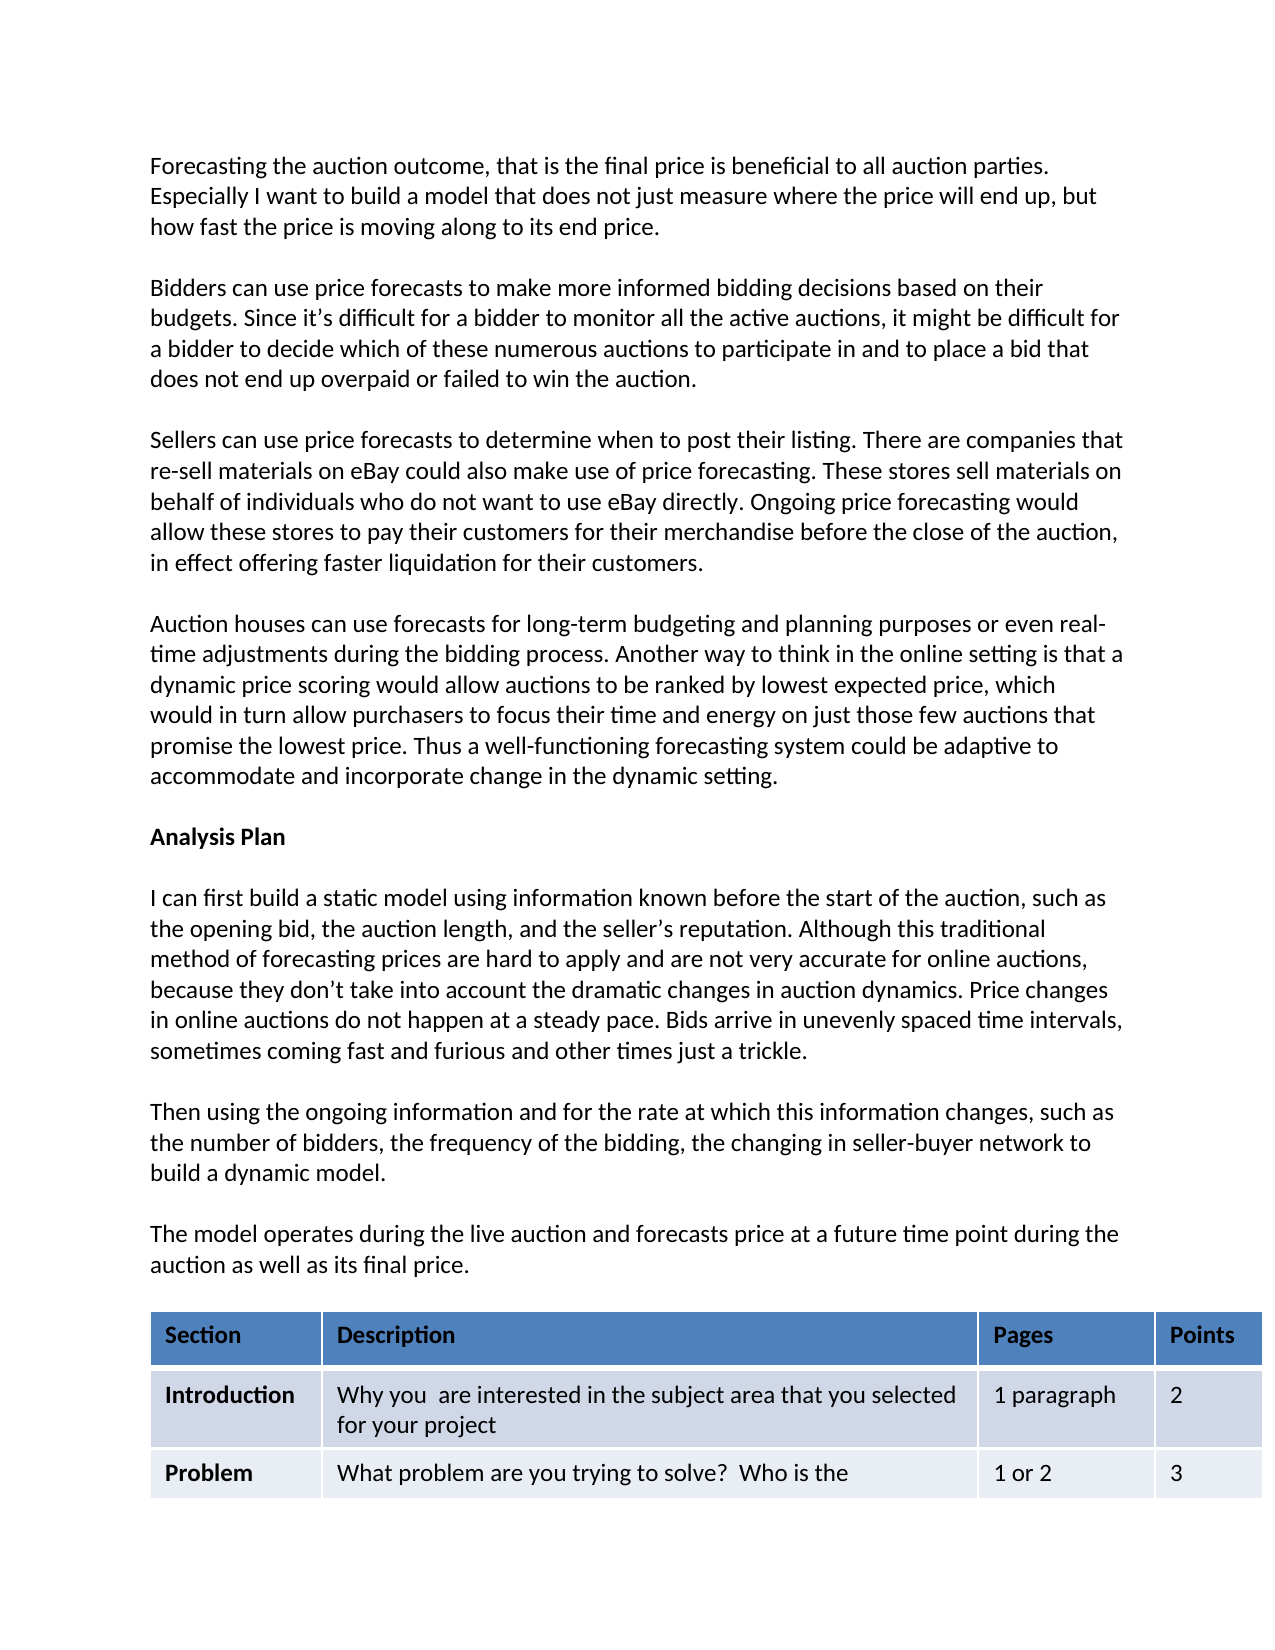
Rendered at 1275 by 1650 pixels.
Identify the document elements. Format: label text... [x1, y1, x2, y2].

text Bidders can use price forecasts to make more informed bidding decisions based on their budgets. Since it’s difficult for a bidder to monitor all the active auctions, it might be difficult for a bidder to decide which of these numerous auctions to participate in and to place a bid that does not end up overpaid or failed to win the auction. [150, 272, 1125, 394]
text I can first build a static model using information known before the start of the auction, such as the opening bid, the auction length, and the seller’s reputation. Although this traditional method of forecasting prices are hard to apply and are not very accurate for online auctions, because they don’t take into account the dramatic changes in auction dynamics. Price changes in online auctions do not happen at a steady pace. Bids arrive in unevenly spaced time intervals, sometimes coming fast and furious and other times just a trickle. [150, 882, 1125, 1066]
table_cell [323, 1450, 977, 1498]
table_cell Why you are interested in the subject area that you selected for your project [323, 1371, 977, 1447]
text Forecasting the auction outcome, that is the final price is beneficial to all auction parties. Especially I want to build a model that does not just measure where the price will end up, but how fast the price is moving along to its end price. [150, 150, 1125, 242]
table_cell 2 [1156, 1371, 1262, 1447]
text The model operates during the live auction and forecasts price at a future time point during the auction as well as its final price. [150, 1218, 1125, 1279]
table_header Description [323, 1312, 977, 1365]
text Analysis Plan [150, 821, 1125, 852]
table_cell Introduction [151, 1371, 321, 1447]
table_cell 1 or 2 paragraphs [979, 1450, 1154, 1498]
table_header Section [151, 1312, 321, 1365]
table_header Pages [979, 1312, 1154, 1365]
table_cell 3 [1156, 1450, 1262, 1498]
text Then using the ongoing information and for the rate at which this information changes, such as the number of bidders, the frequency of the bidding, the changing in seller-buyer network to build a dynamic model. [150, 1096, 1125, 1188]
text Auction houses can use forecasts for long-term budgeting and planning purposes or even real-time adjustments during the bidding process. Another way to think in the online setting is that a dynamic price scoring would allow auctions to be ranked by lowest expected price, which would in turn allow purchasers to focus their time and energy on just those few auctions that promise the lowest price. Thus a well-functioning forecasting system could be adaptive to accommodate and incorporate change in the dynamic setting. [150, 608, 1125, 791]
table_cell Problem Description [151, 1450, 321, 1498]
table_cell 1 paragraph [979, 1371, 1154, 1447]
text Sellers can use price forecasts to determine when to post their listing. There are companies that re-sell materials on eBay could also make use of price forecasting. These stores sell materials on behalf of individuals who do not want to use eBay directly. Ongoing price forecasting would allow these stores to pay their customers for their merchandise before the close of the auction, in effect offering faster liquidation for their customers. [150, 425, 1125, 577]
table_header Points [1156, 1312, 1262, 1365]
